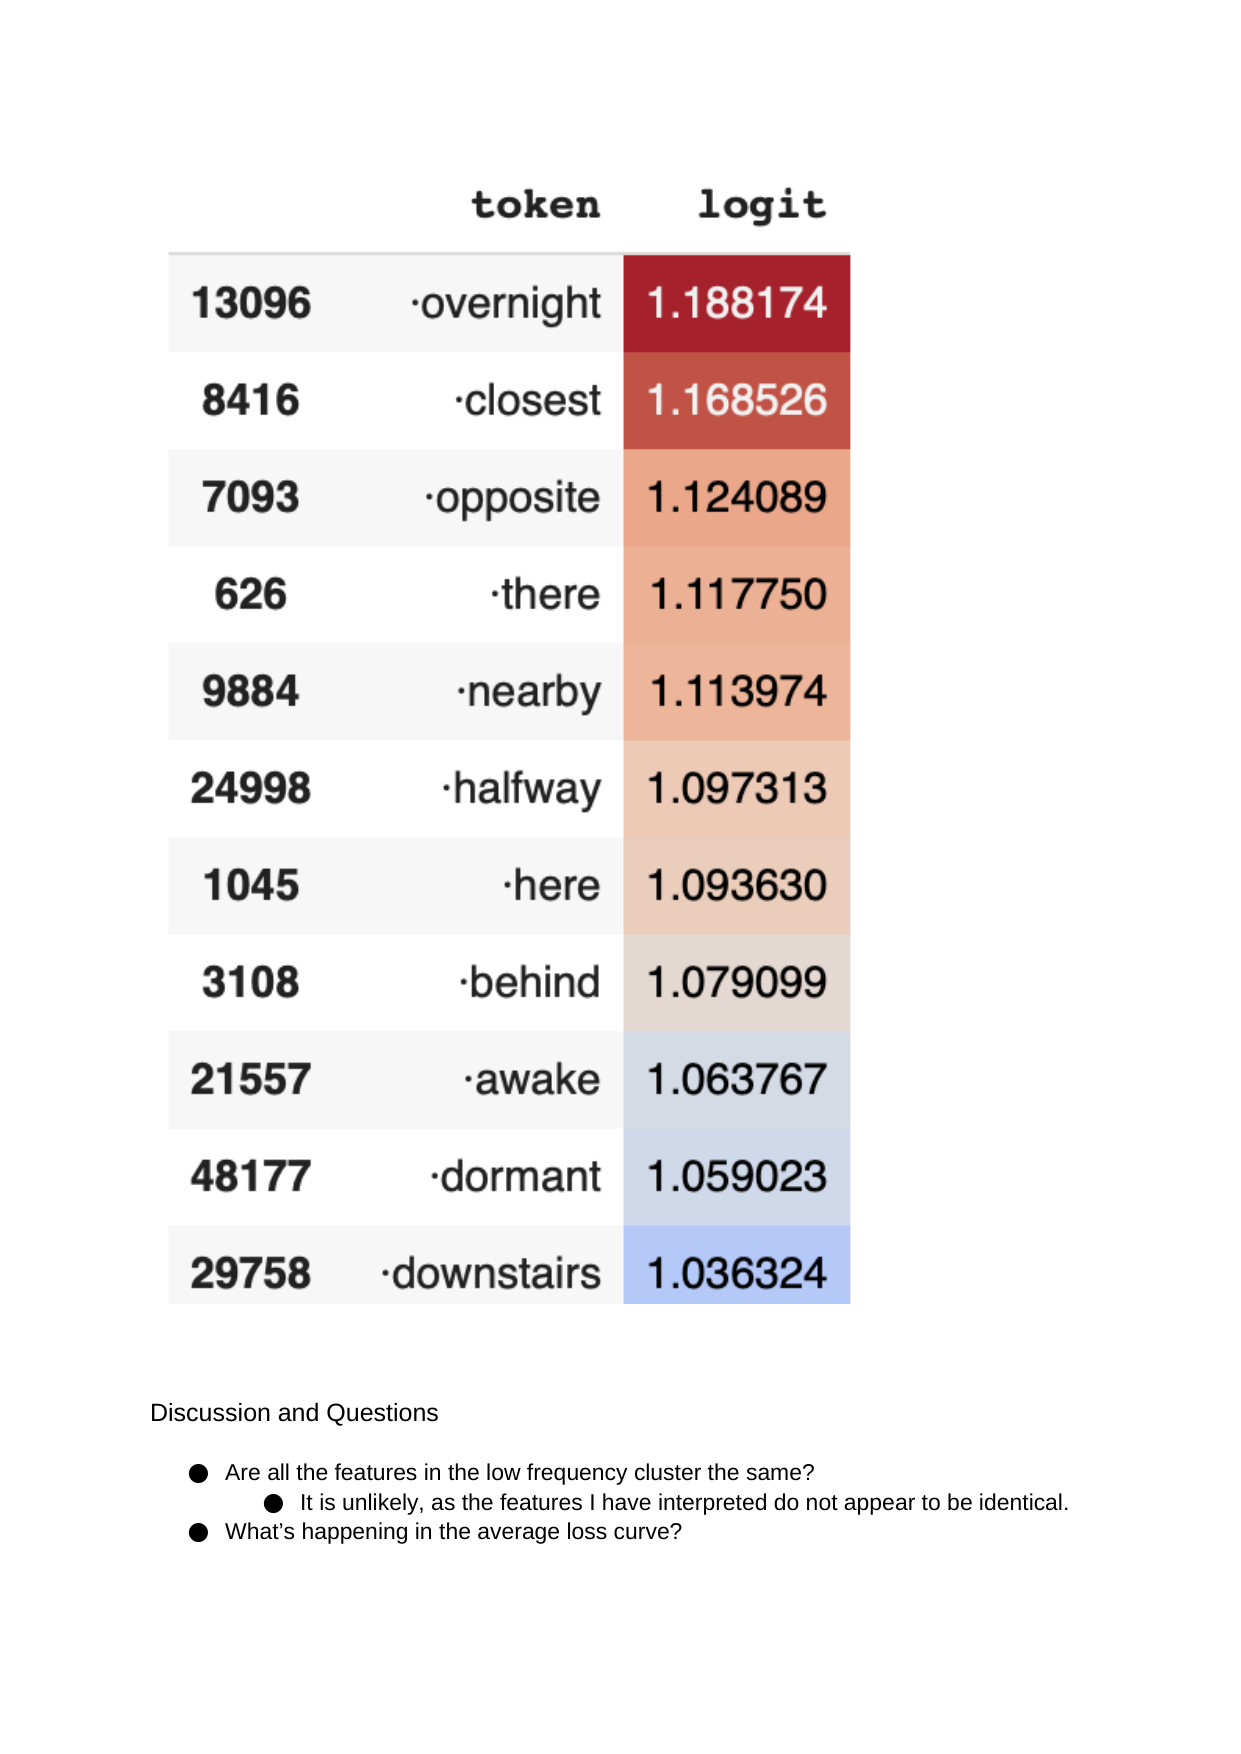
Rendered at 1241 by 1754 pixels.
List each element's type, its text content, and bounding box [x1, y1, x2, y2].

picture [150, 150, 1057, 1304]
list Are all the features in the low frequency cluster the same? [187, 1458, 1090, 1487]
text Discussion and Questions [150, 1398, 1090, 1426]
list What’s happening in the average loss curve? [187, 1516, 1090, 1545]
list It is unlikely, as the features I have interpreted do not appear to be identical. [262, 1487, 1090, 1516]
